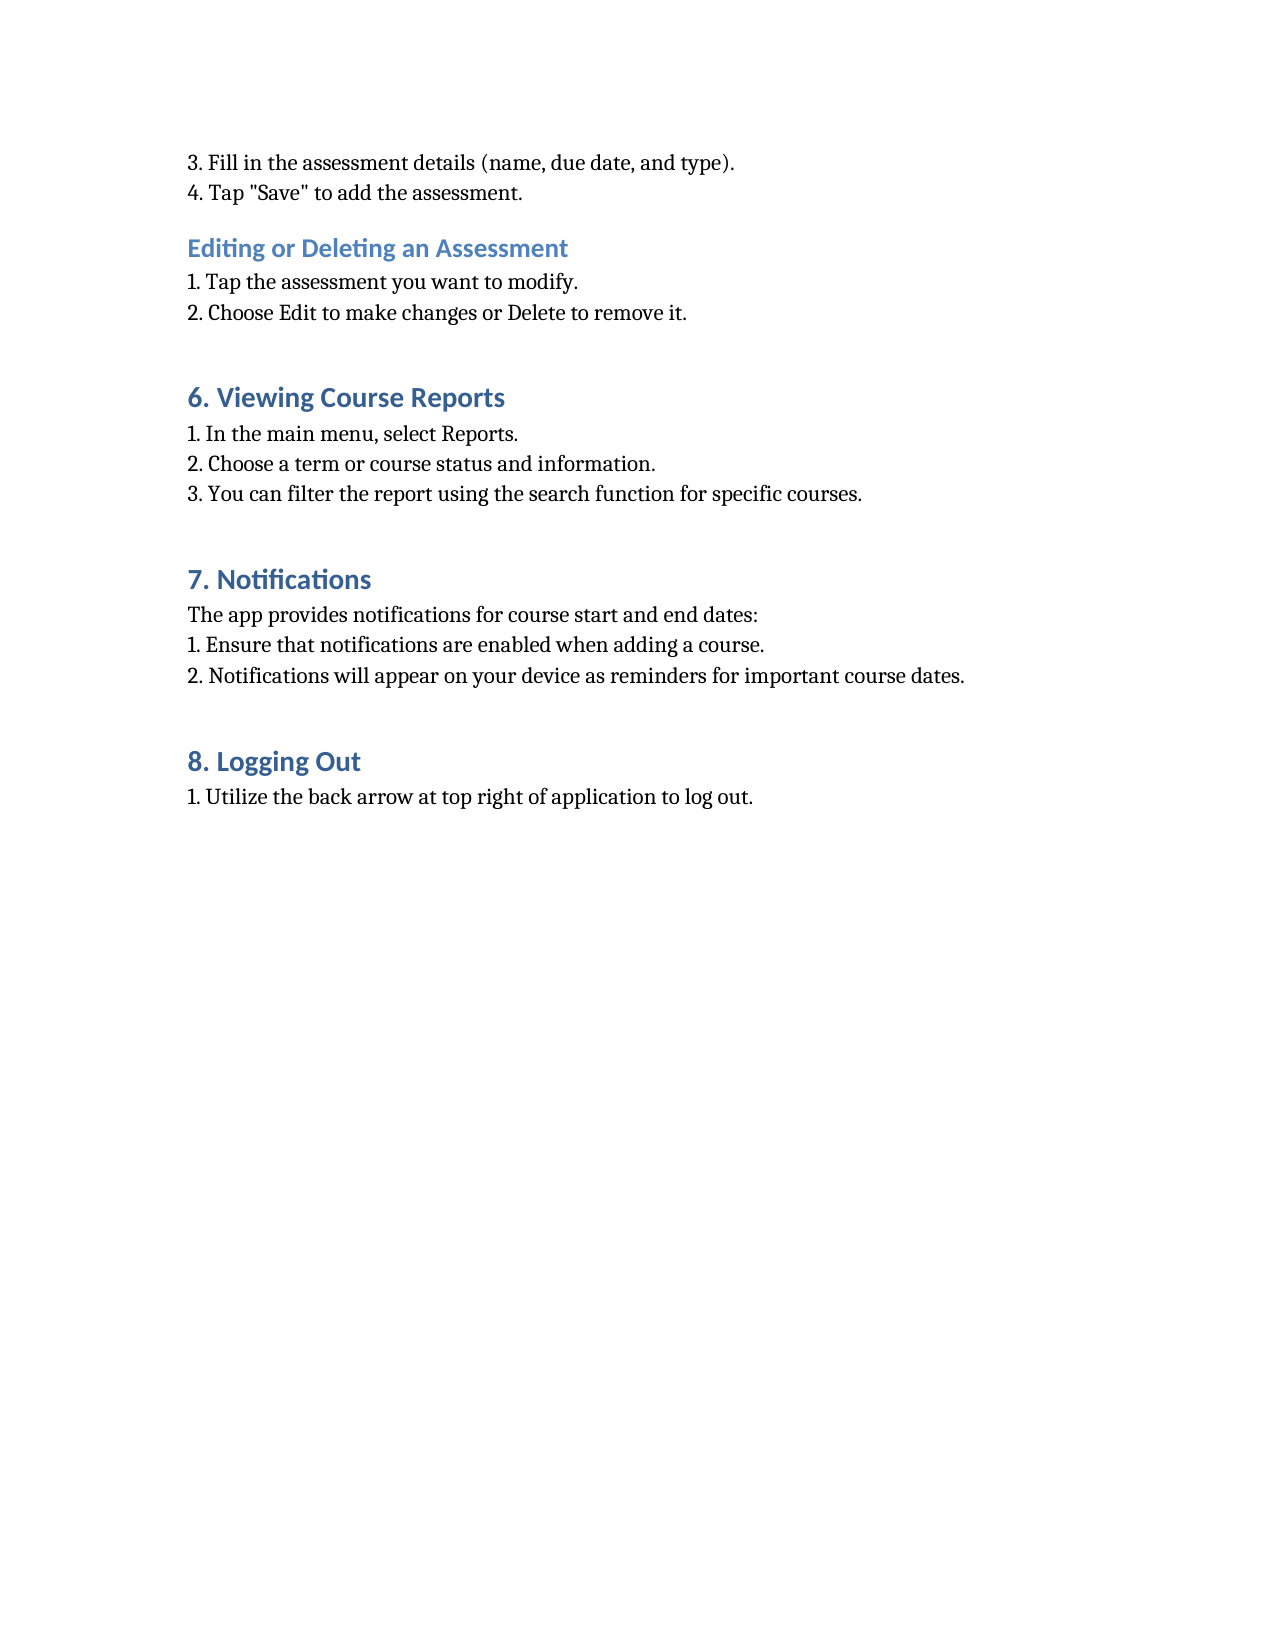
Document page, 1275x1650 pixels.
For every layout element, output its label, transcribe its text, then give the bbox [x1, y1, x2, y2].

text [187, 150, 1087, 207]
text 1. Utilize the back arrow at top right of application to log out. [187, 784, 1087, 810]
subtitle 6. Viewing Course Reports [187, 379, 1087, 415]
subtitle 7. Notifications [187, 561, 1087, 597]
subtitle 8. Logging Out [187, 743, 1087, 778]
text 1. In the main menu, select Reports. 2. Choose a term or course status and information. 3. You can filter the report using the search function for specific courses. [187, 421, 1087, 507]
text 1. Tap the assessment you want to modify. 2. Choose Edit to make changes or Delete to remove it. [187, 269, 1087, 326]
text The app provides notifications for course start and end dates: 1. Ensure that notifications are enabled when adding a course. 2. Notifications will appear on your device as reminders for important course dates. [187, 602, 1087, 689]
subtitle Editing or Deleting an Assessment [187, 231, 1087, 264]
